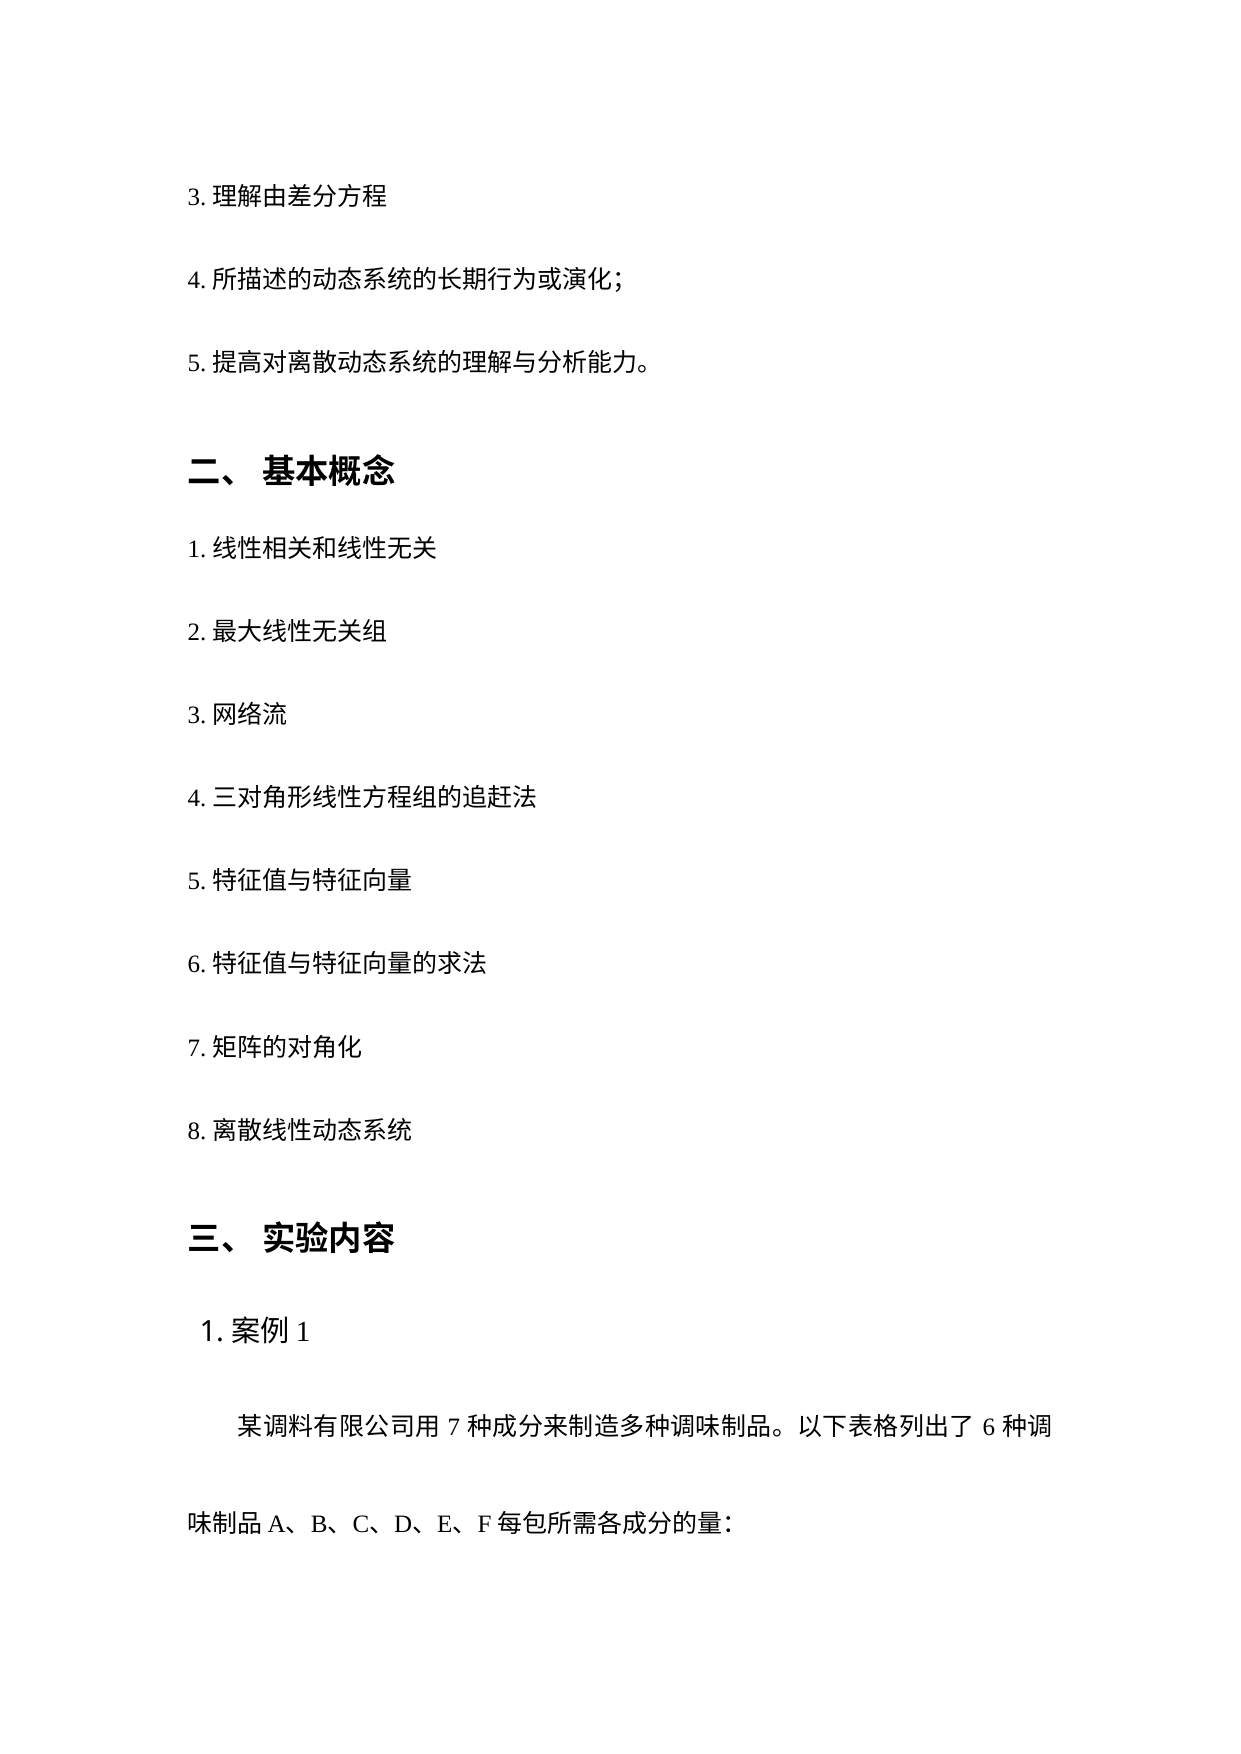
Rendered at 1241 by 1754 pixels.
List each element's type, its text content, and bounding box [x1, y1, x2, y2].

text 1. 线性相关和线性无关 [187, 514, 1053, 579]
subtitle 实验内容 [187, 1204, 1053, 1269]
text 8. 离散线性动态系统 [187, 1096, 1053, 1161]
text 5. 提高对离散动态系统的理解与分析能力。 [187, 328, 1053, 393]
text 5. 特征值与特征向量 [187, 846, 1053, 911]
text 2. 最大线性无关组 [187, 597, 1053, 662]
text 7. 矩阵的对角化 [187, 1013, 1053, 1078]
text 6. 特征值与特征向量的求法 [187, 929, 1053, 994]
text 3. 网络流 [187, 680, 1053, 745]
subtitle 基本概念 [187, 436, 1053, 501]
text 4. 所描述的动态系统的长期行为或演化； [187, 245, 1053, 310]
text 某调料有限公司用 7 种成分来制造多种调味制品。以下表格列出了 6 种调味制品A、B、C、D、E、F 每包所需各成分的量： [187, 1392, 1053, 1554]
text 4. 三对角形线性方程组的追赶法 [187, 763, 1053, 828]
subtitle 案例1 [199, 1296, 1053, 1361]
text 3. 理解由差分方程 [187, 162, 1053, 227]
